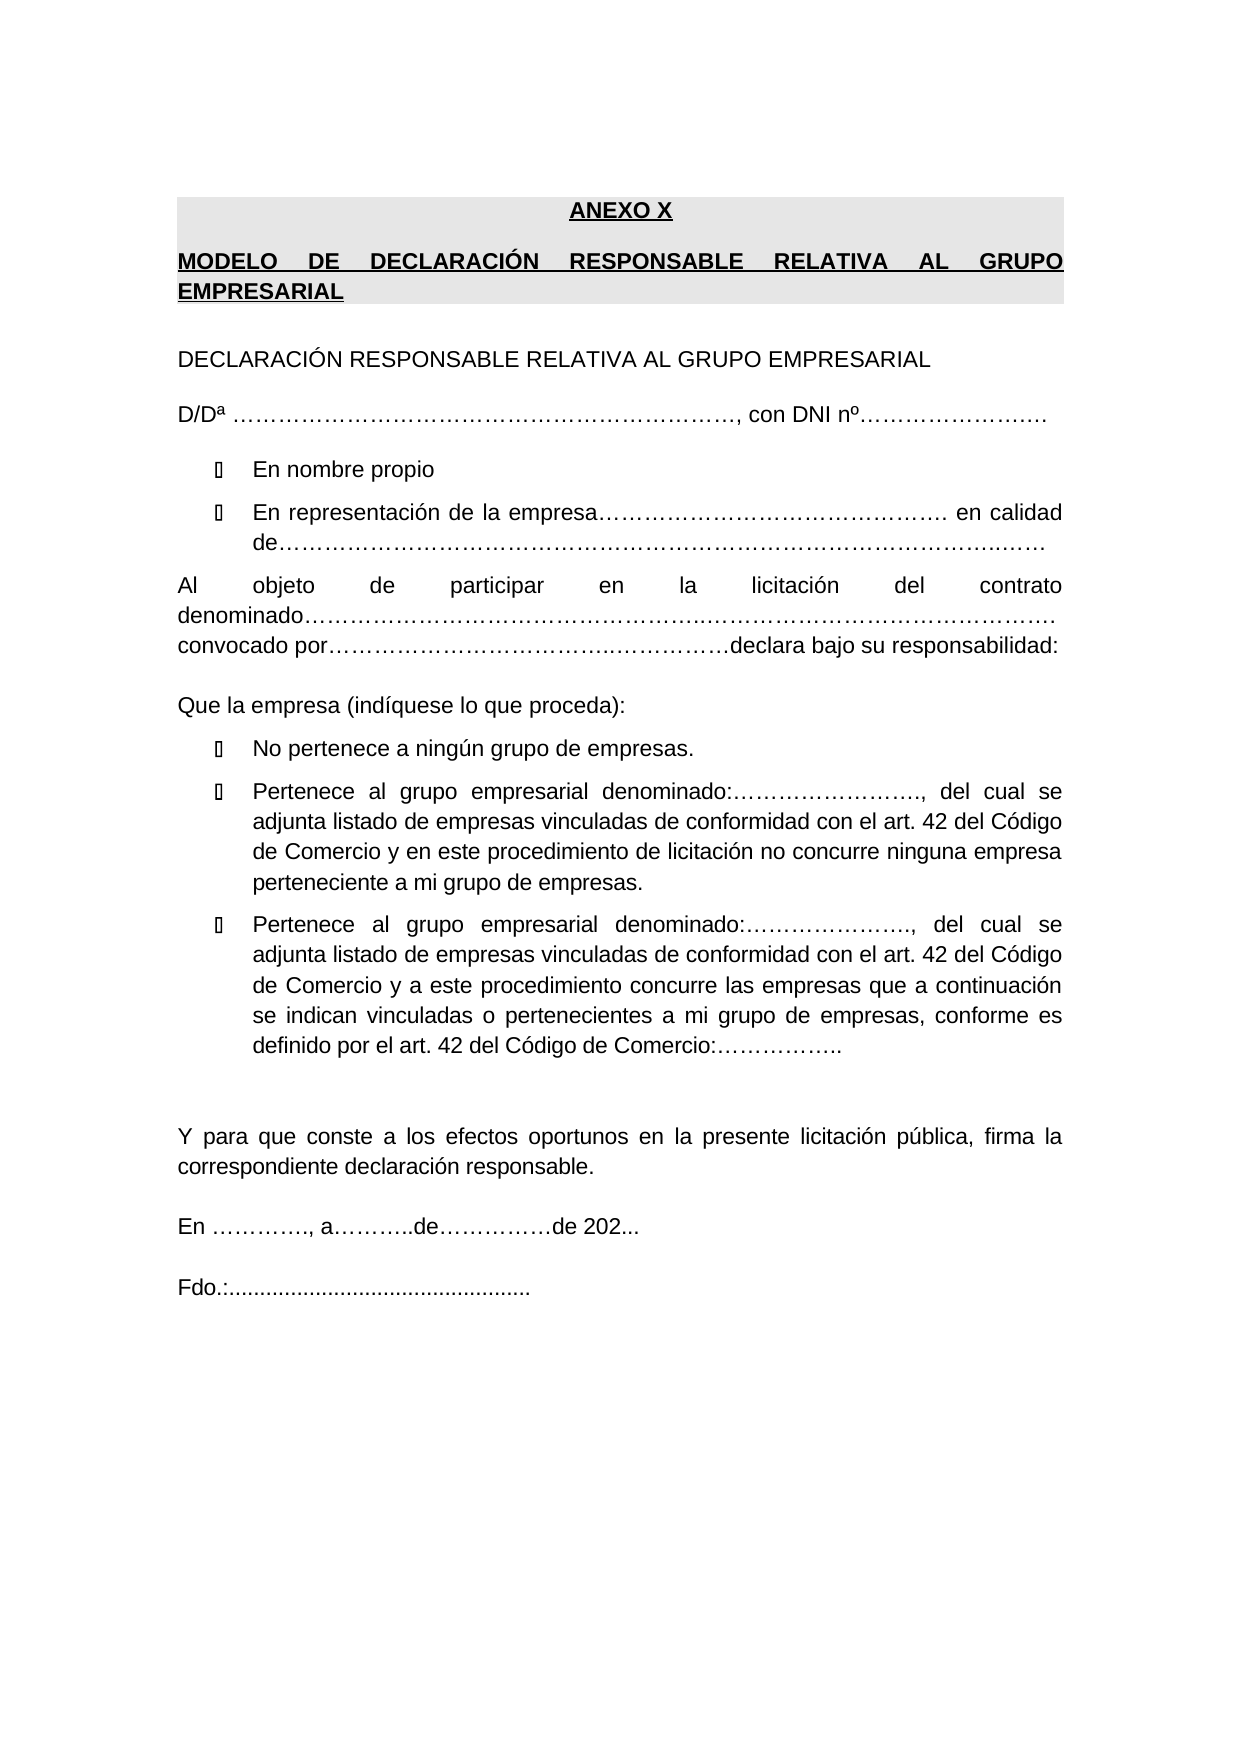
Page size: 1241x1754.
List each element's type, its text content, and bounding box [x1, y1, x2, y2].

text ANEXO X [177, 197, 1064, 223]
list Pertenece al grupo empresarial denominado:……………………., del cual se adjunta listado de empresas vinculadas de conformidad con el art. 42 del Código de Comercio y en este procedimiento de licitación no concurre ninguna empresa perteneciente a mi grupo de empresas. [215, 778, 1063, 895]
text En …………., a………..de……………de 202... [177, 1213, 1064, 1239]
text DECLARACIÓN RESPONSABLE RELATIVA AL GRUPO EMPRESARIAL [177, 346, 1063, 372]
text convocado por………………………………..……………declara bajo su responsabilidad: [177, 632, 1063, 658]
list En nombre propio [215, 456, 1063, 482]
list Pertenece al grupo empresarial denominado:…………………., del cual se adjunta listado de empresas vinculadas de conformidad con el art. 42 del Código de Comercio y a este procedimiento concurre las empresas que a continuación se indican vinculadas o pertenecientes a mi grupo de empresas, conforme es definido por el art. 42 del Código de Comercio:…………….. [215, 911, 1063, 1058]
text Al objeto de participar en la licitación del contrato denominado……………………………………………..………………………………………. [177, 572, 1063, 628]
text Que la empresa (indíquese lo que proceda): [177, 692, 1063, 719]
list En representación de la empresa………………………………………. en calidad de…………………………………………………………………………………..…… [215, 499, 1063, 555]
text MODELO DE DECLARACIÓN RESPONSABLE RELATIVA AL GRUPO EMPRESARIAL [177, 271, 1064, 304]
text Y para que conste a los efectos oportunos en la presente licitación pública, firma la correspondiente declaración responsable. [177, 1123, 1064, 1179]
text Fdo.:................................................. [177, 1274, 1064, 1300]
list No pertenece a ningún grupo de empresas. [215, 735, 1063, 761]
text MODELO DE DECLARACIÓN RESPONSABLE RELATIVA AL GRUPO EMPRESARIAL [177, 248, 1064, 270]
text D/Dª …………………………………………………………, con DNI nº………………….… [177, 401, 1063, 427]
